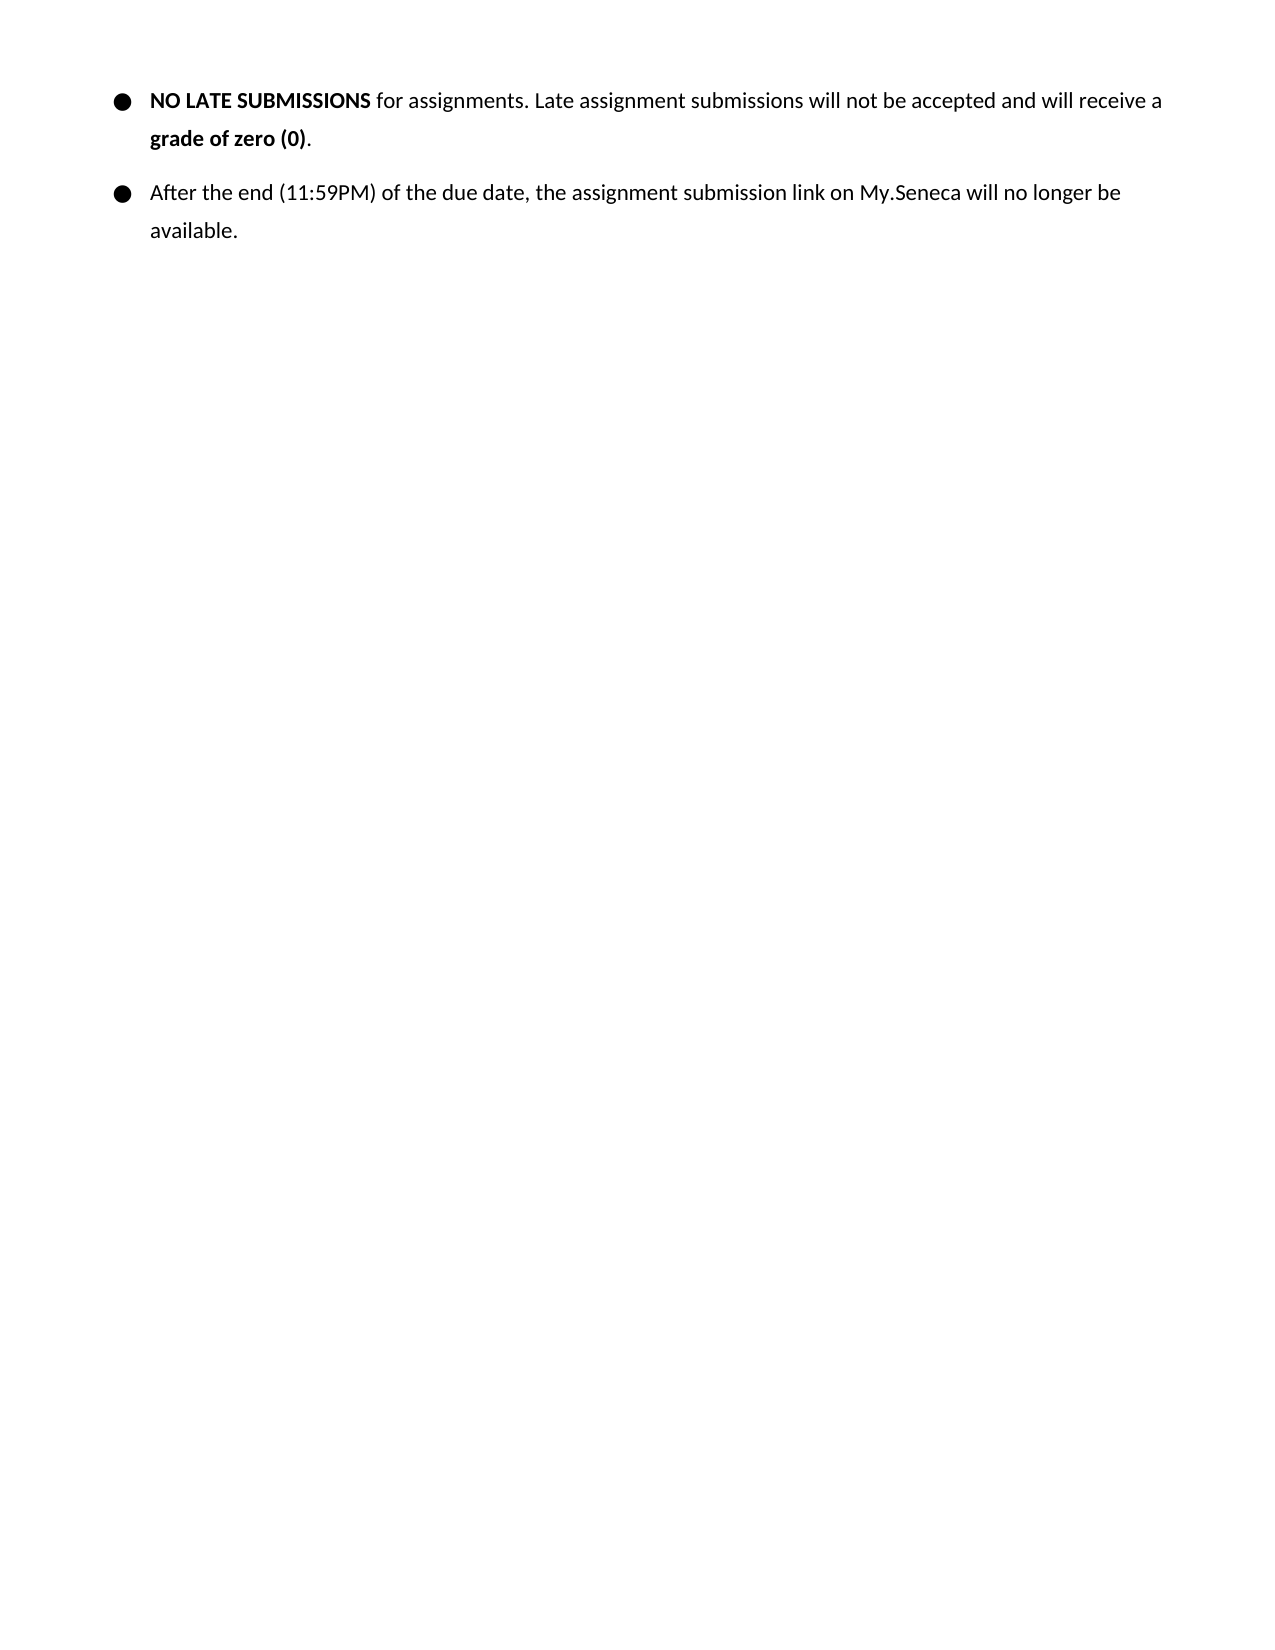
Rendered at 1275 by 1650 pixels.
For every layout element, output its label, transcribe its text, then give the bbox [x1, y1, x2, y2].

list NO LATE SUBMISSIONS for assignments. Late assignment submissions will not be accepted and will receive a grade of zero (0). [112, 75, 1200, 152]
list After the end (11:59PM) of the due date, the assignment submission link on My.Seneca will no longer be available. [112, 167, 1200, 244]
